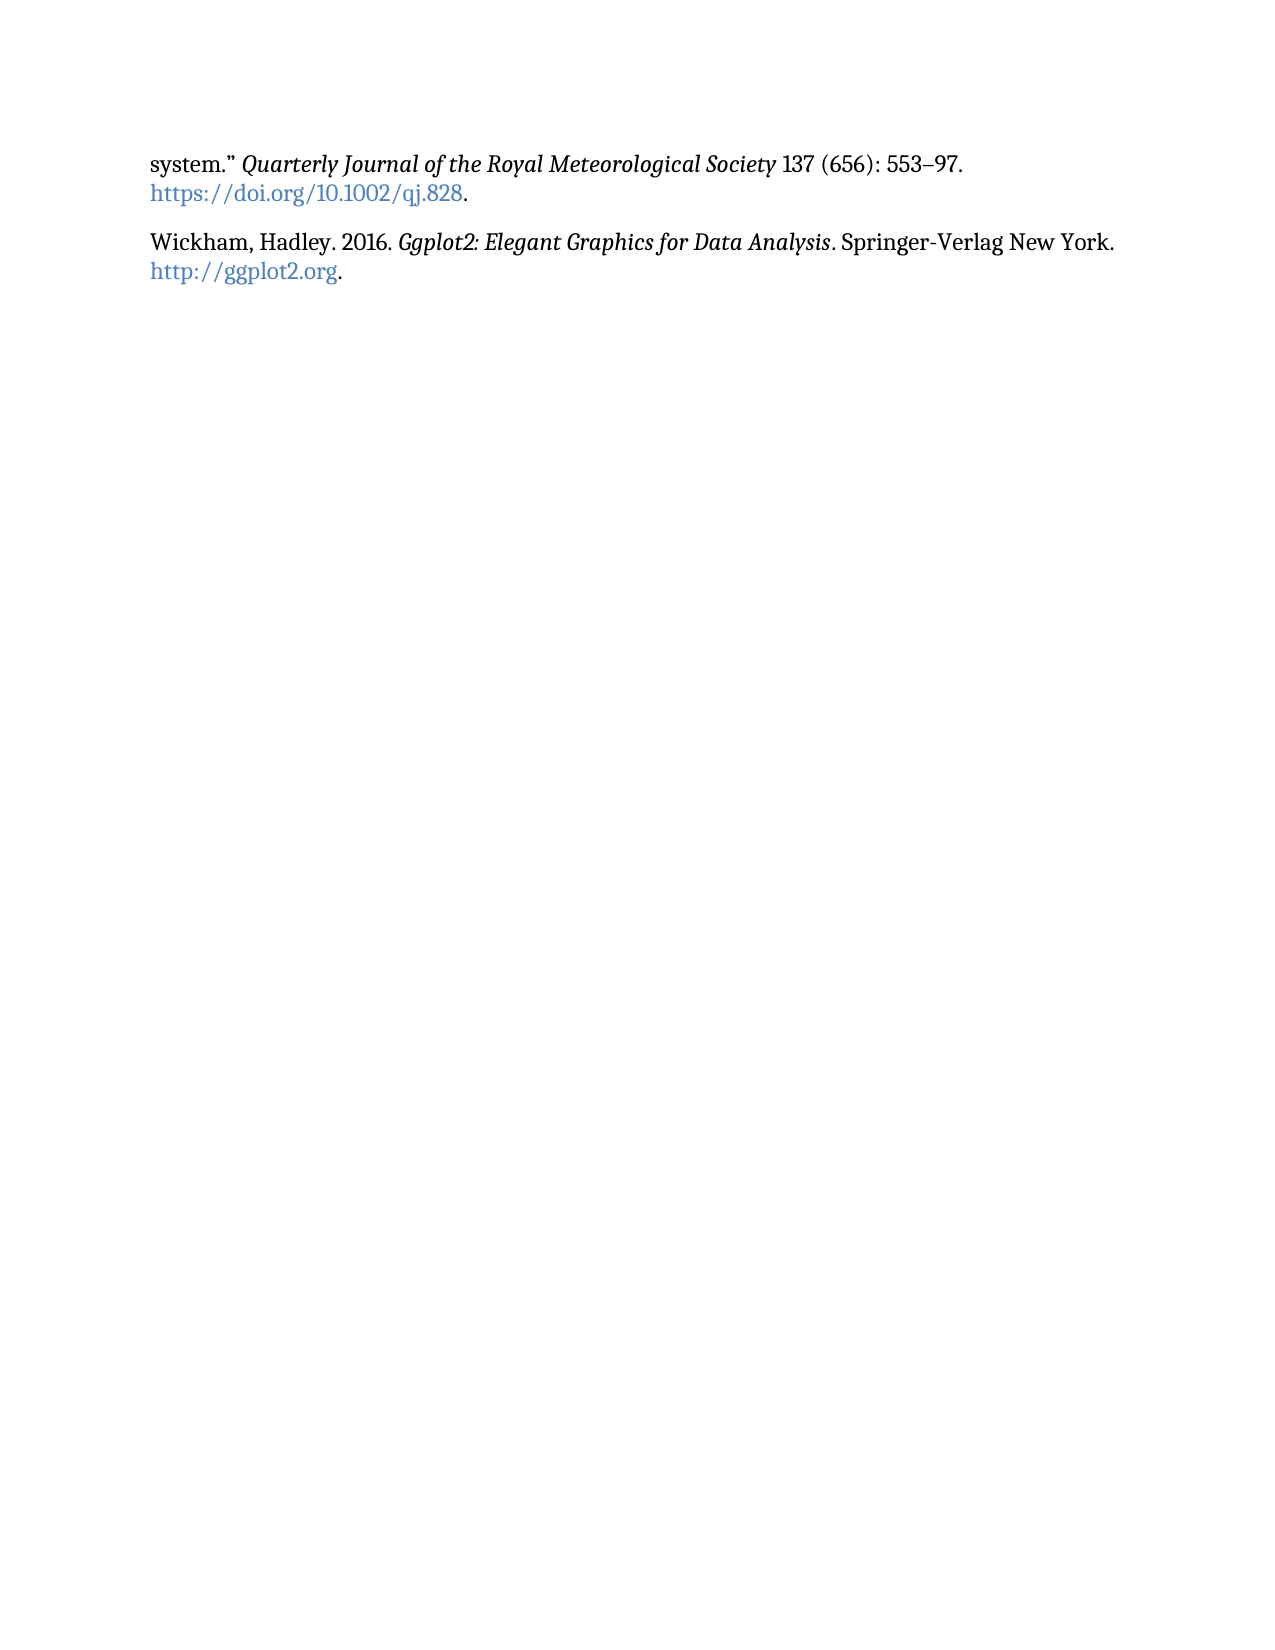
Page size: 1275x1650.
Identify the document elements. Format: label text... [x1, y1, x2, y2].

text Wickham, Hadley. 2016. Ggplot2: Elegant Graphics for Data Analysis. Springer-Verlag New York. http://ggplot2.org. [150, 228, 1125, 286]
